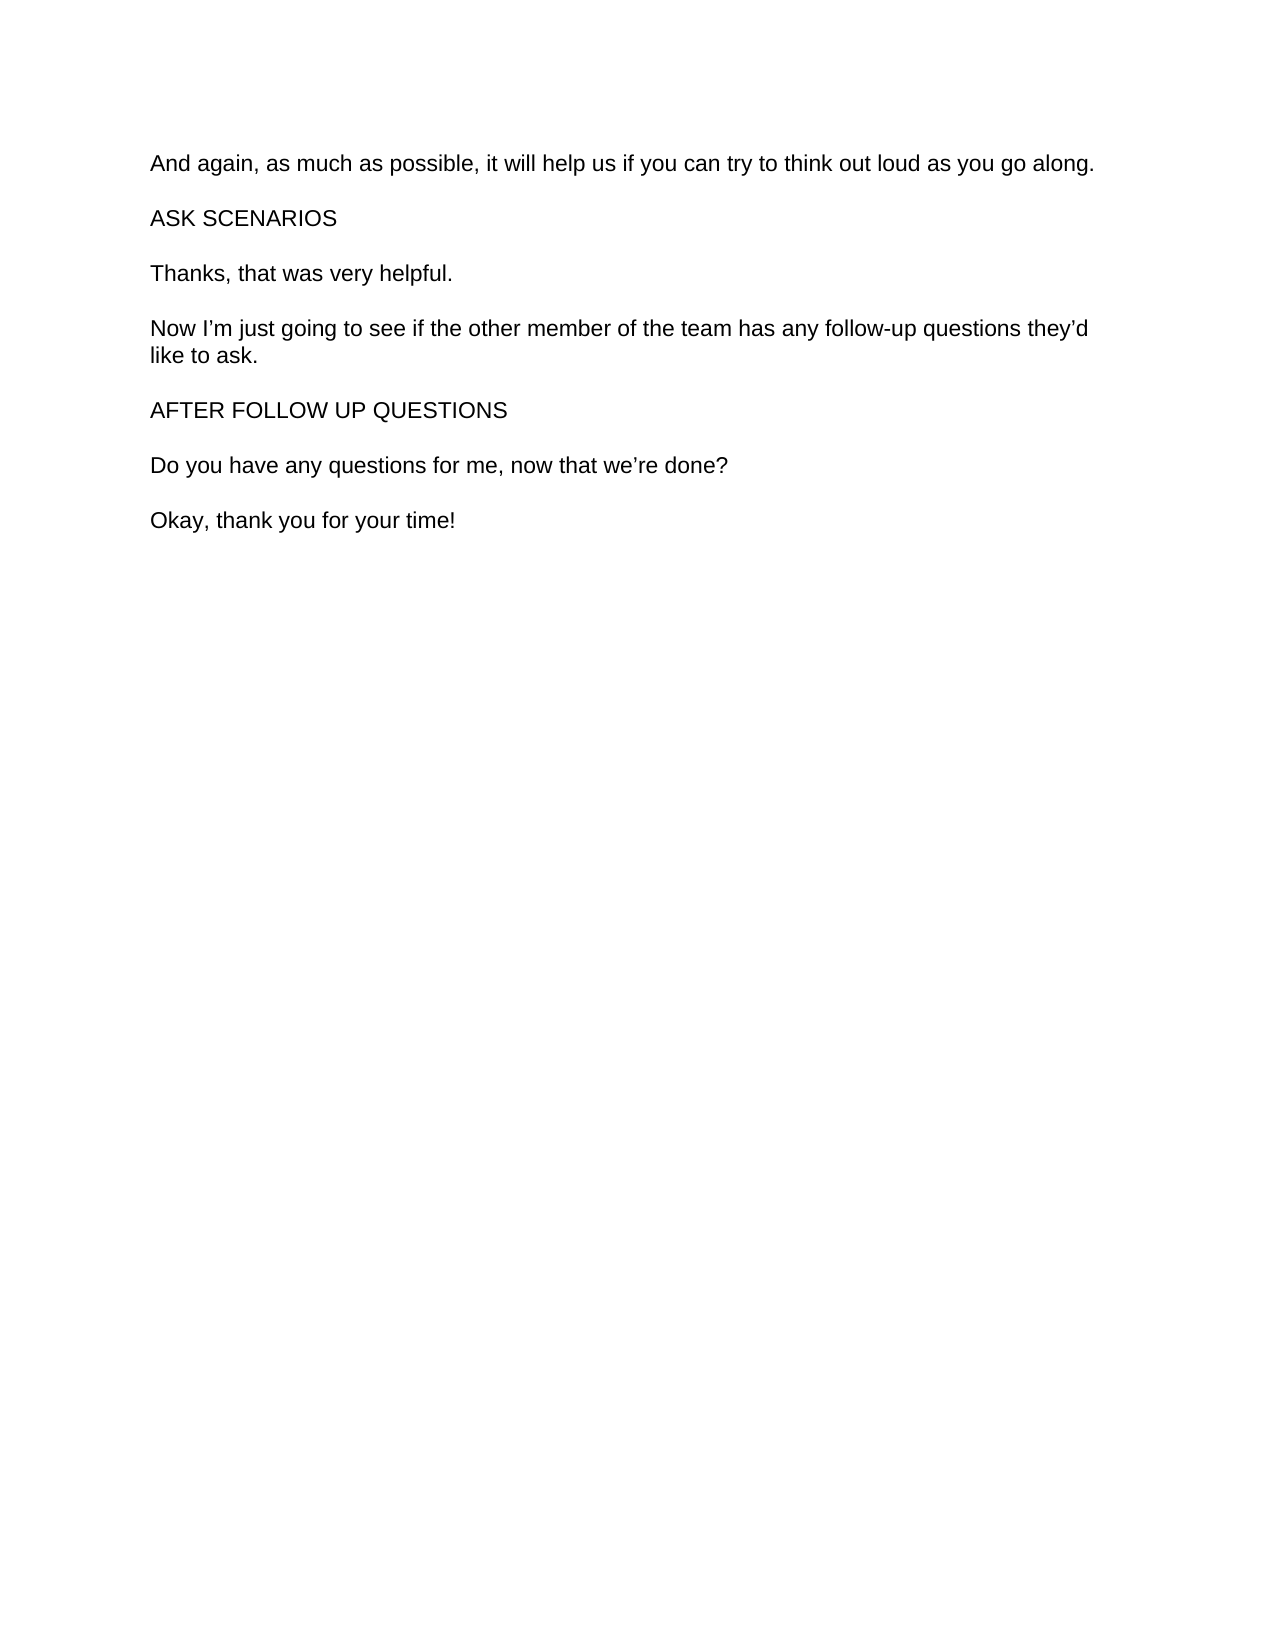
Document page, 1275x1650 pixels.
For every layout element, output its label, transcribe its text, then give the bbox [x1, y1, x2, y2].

text Do you have any questions for me, now that we’re done? [150, 452, 1125, 478]
text Thanks, that was very helpful. [150, 260, 1125, 287]
text ASK SCENARIOS [150, 205, 1125, 231]
text AFTER FOLLOW UP QUESTIONS [150, 397, 1125, 423]
text Now I’m just going to see if the other member of the team has any follow-up questions they’d like to ask. [150, 315, 1125, 368]
text And again, as much as possible, it will help us if you can try to think out loud as you go along. [150, 150, 1125, 176]
text Okay, thank you for your time! [150, 507, 1125, 533]
